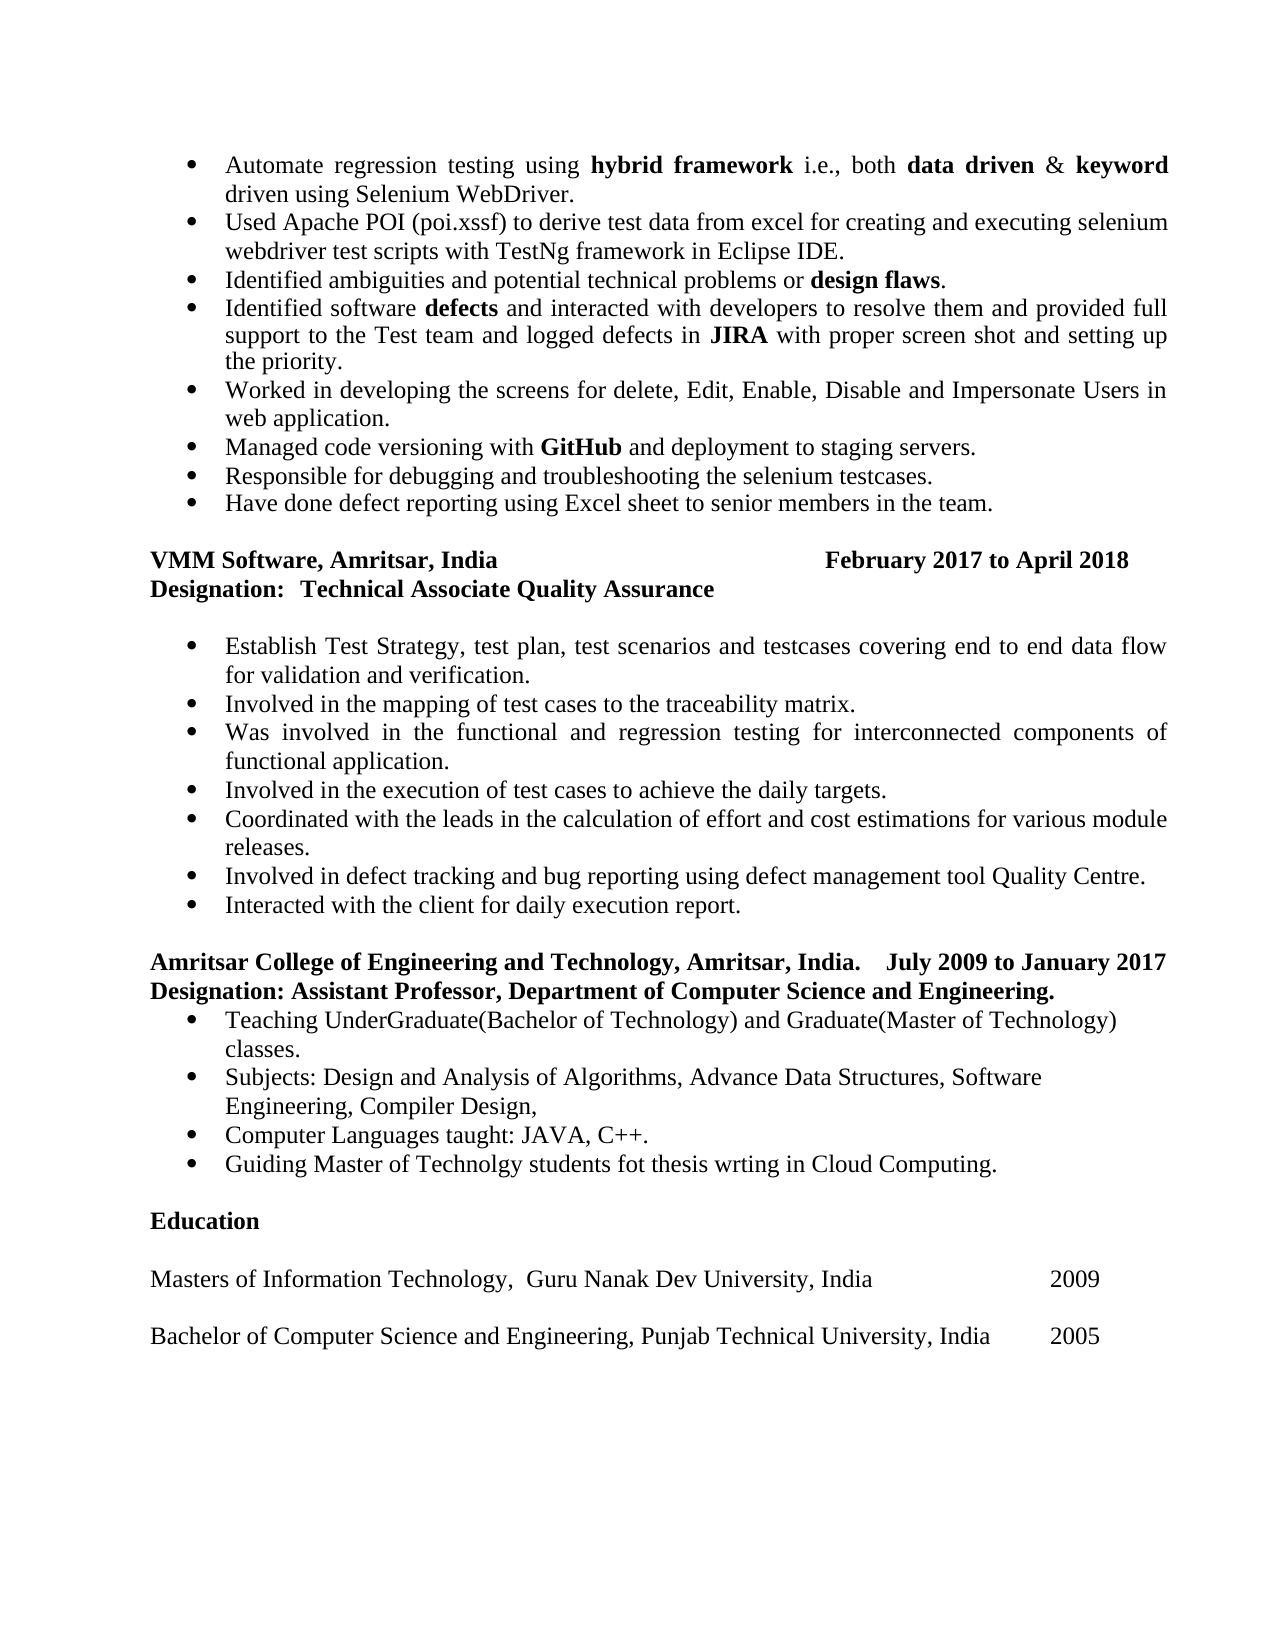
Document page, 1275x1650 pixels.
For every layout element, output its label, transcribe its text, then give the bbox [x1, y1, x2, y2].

list Responsible for debugging and troubleshooting the selenium testcases. [187, 461, 1168, 490]
list Identified ambiguities and potential technical problems or design flaws. [187, 265, 1168, 294]
list Guiding Master of Technolgy students fot thesis wrting in Cloud Computing. [187, 1149, 1169, 1177]
list Managed code versioning with GitHub and deployment to staging servers. [187, 432, 1168, 461]
text Education [150, 1206, 1169, 1235]
list Automate regression testing using hybrid framework i.e., both data driven & keyword driven using Selenium WebDriver. [187, 150, 1168, 207]
list Have done defect reporting using Excel sheet to senior members in the team. [187, 490, 1168, 516]
list Teaching UnderGraduate(Bachelor of Technology) and Graduate(Master of Technology) classes. [187, 1005, 1169, 1062]
list Worked in developing the screens for delete, Edit, Enable, Disable and Impersonate Users in web application. [187, 375, 1168, 432]
text Masters of Information Technology, Guru Nanak Dev University, India 2009 [150, 1264, 1169, 1292]
list Establish Test Strategy, test plan, test scenarios and testcases covering end to end data flow for validation and verification. [187, 631, 1168, 689]
text Amritsar College of Engineering and Technology, Amritsar, India. July 2009 to January 2017 [150, 947, 1169, 976]
list Identified software defects and interacted with developers to resolve them and provided full support to the Test team and logged defects in JIRA with proper screen shot and setting up the priority. [187, 295, 1168, 375]
list Involved in defect tracking and bug reporting using defect management tool Quality Centre. [187, 861, 1168, 890]
list Subjects: Design and Analysis of Algorithms, Advance Data Structures, Software Engineering, Compiler Design, [187, 1062, 1169, 1120]
text Bachelor of Computer Science and Engineering, Punjab Technical University, India 2005 [150, 1321, 1169, 1350]
text Designation: Technical Associate Quality Assurance [150, 574, 1213, 602]
list Involved in the execution of test cases to achieve the daily targets. [187, 775, 1168, 804]
text Designation: Assistant Professor, Department of Computer Science and Engineering. [150, 976, 1169, 1005]
list Coordinated with the leads in the calculation of effort and cost estimations for various module releases. [187, 804, 1168, 861]
text VMM Software, Amritsar, India February 2017 to April 2018 [150, 545, 1169, 574]
list Interacted with the client for daily execution report. [187, 890, 1168, 919]
list Was involved in the functional and regression testing for interconnected components of functional application. [187, 717, 1168, 775]
list Used Apache POI (poi.xssf) to derive test data from excel for creating and executing selenium webdriver test scripts with TestNg framework in Eclipse IDE. [187, 207, 1168, 265]
list Involved in the mapping of test cases to the traceability matrix. [187, 689, 1168, 717]
list Computer Languages taught: JAVA, C++. [187, 1120, 1169, 1149]
